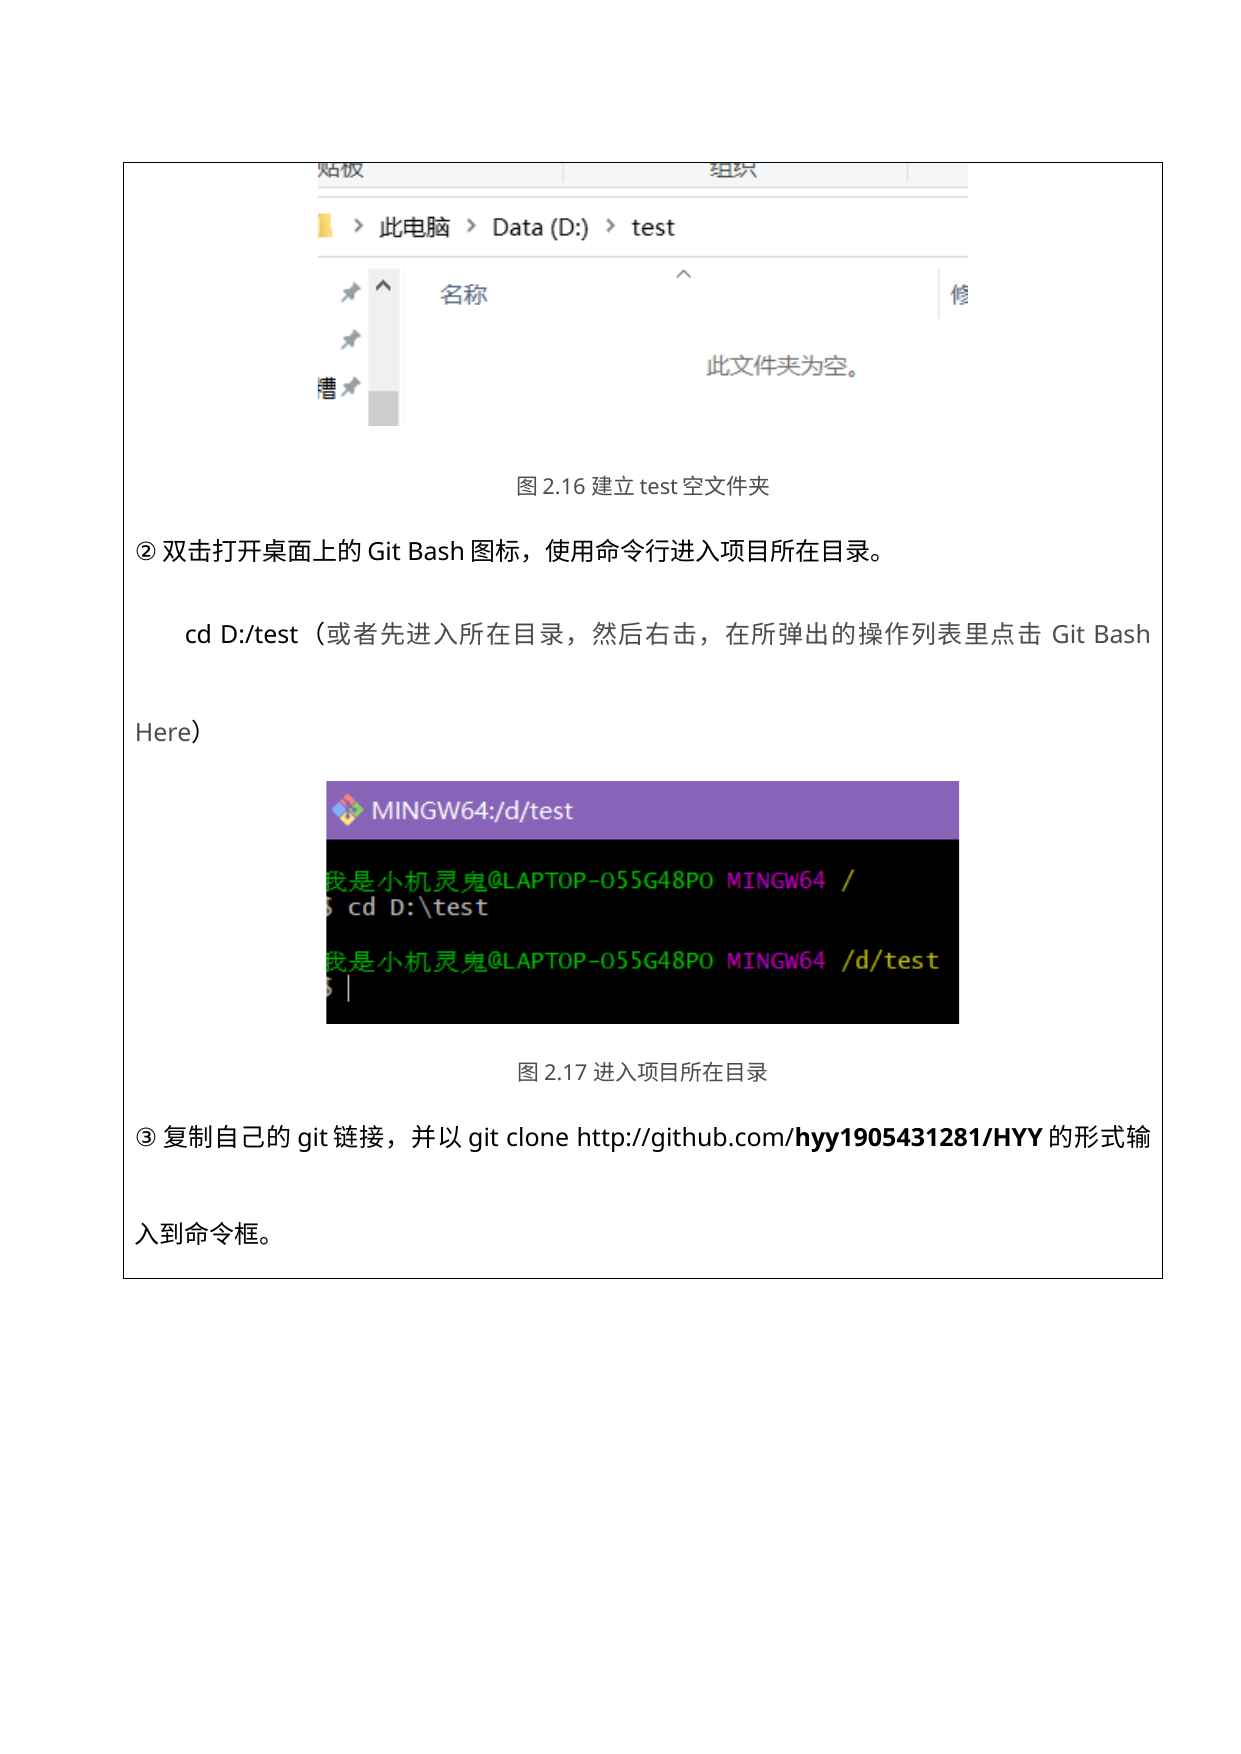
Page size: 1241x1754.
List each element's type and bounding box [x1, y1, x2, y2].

picture [317, 163, 968, 426]
picture [326, 781, 960, 1024]
table_cell [124, 163, 1162, 1278]
